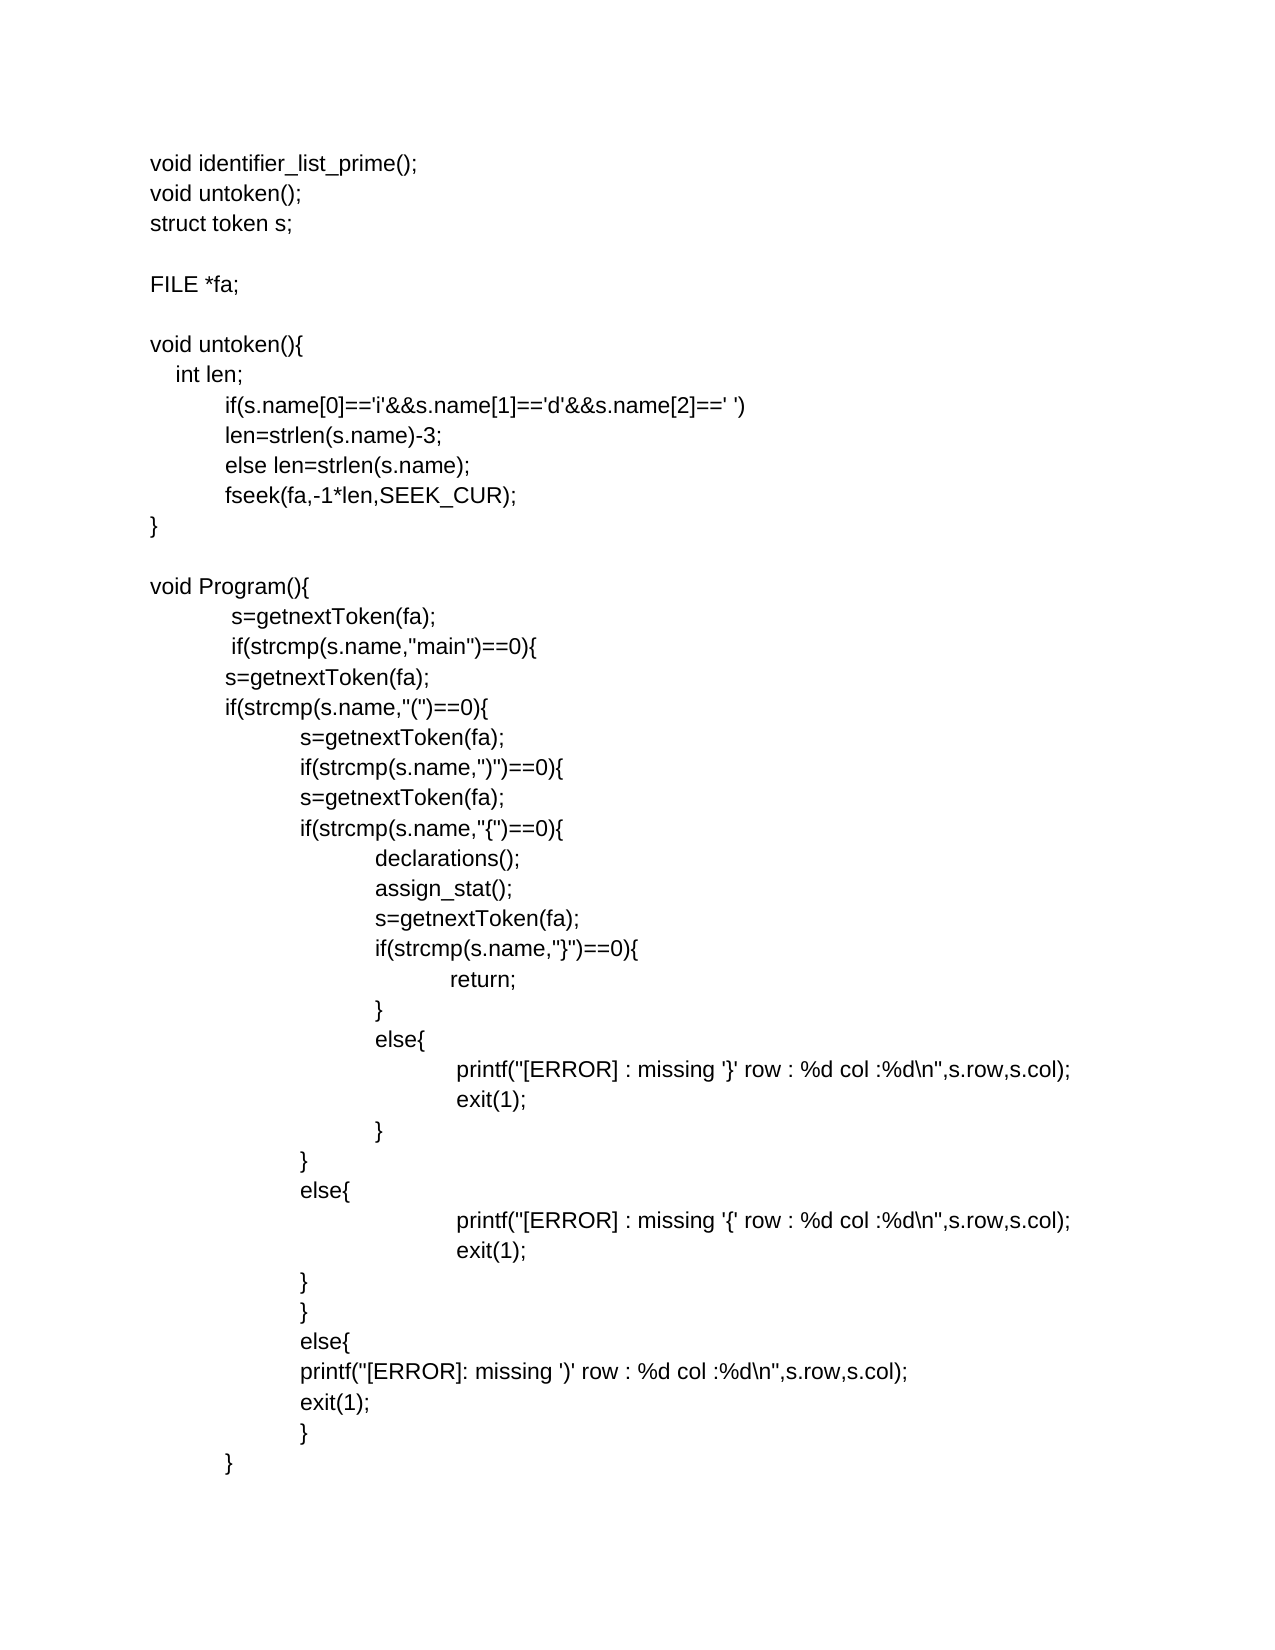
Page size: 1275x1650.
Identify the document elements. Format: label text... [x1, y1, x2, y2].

text void identifier_list_prime(); [150, 150, 1125, 176]
text } [150, 1449, 1125, 1475]
text len=strlen(s.name)-3; [150, 422, 1125, 448]
text } [150, 1419, 1125, 1445]
text s=getnextToken(fa); [150, 663, 1125, 690]
text if(strcmp(s.name,"}")==0){ [150, 935, 1125, 962]
text struct token s; [150, 210, 1125, 237]
text if(strcmp(s.name,"(")==0){ [150, 694, 1125, 720]
text else{ [150, 1177, 1125, 1203]
text return; [150, 966, 1125, 992]
text int len; [150, 361, 1125, 388]
text void untoken(); [150, 180, 1125, 207]
text if(strcmp(s.name,"main")==0){ [150, 633, 1125, 660]
text } [150, 1117, 1125, 1143]
text s=getnextToken(fa); [150, 724, 1125, 750]
text if(strcmp(s.name,"{")==0){ [150, 814, 1125, 841]
text s=getnextToken(fa); [150, 905, 1125, 932]
text exit(1); [150, 1237, 1125, 1264]
text exit(1); [150, 1388, 1125, 1415]
text printf("[ERROR]: missing ')' row : %d col :%d\n",s.row,s.col); [150, 1358, 1125, 1385]
text s=getnextToken(fa); [150, 784, 1125, 811]
text else{ [150, 1026, 1125, 1052]
text } [150, 1147, 1125, 1173]
text printf("[ERROR] : missing '}' row : %d col :%d\n",s.row,s.col); [150, 1056, 1125, 1083]
text FILE *fa; [150, 271, 1125, 297]
text if(strcmp(s.name,")")==0){ [150, 754, 1125, 781]
text void untoken(){ [150, 331, 1125, 358]
text void Program(){ [150, 573, 1125, 599]
text } [150, 1268, 1125, 1294]
text } [150, 512, 1125, 539]
text declarations(); [150, 845, 1125, 871]
text fseek(fa,-1*len,SEEK_CUR); [150, 482, 1125, 509]
text } [150, 1298, 1125, 1324]
text assign_stat(); [150, 875, 1125, 901]
text else{ [150, 1328, 1125, 1354]
text printf("[ERROR] : missing '{' row : %d col :%d\n",s.row,s.col); [150, 1207, 1125, 1234]
text else len=strlen(s.name); [150, 452, 1125, 478]
text s=getnextToken(fa); [150, 603, 1125, 629]
text } [150, 996, 1125, 1022]
text exit(1); [150, 1086, 1125, 1113]
text if(s.name[0]=='i'&&s.name[1]=='d'&&s.name[2]==' ') [150, 392, 1125, 418]
